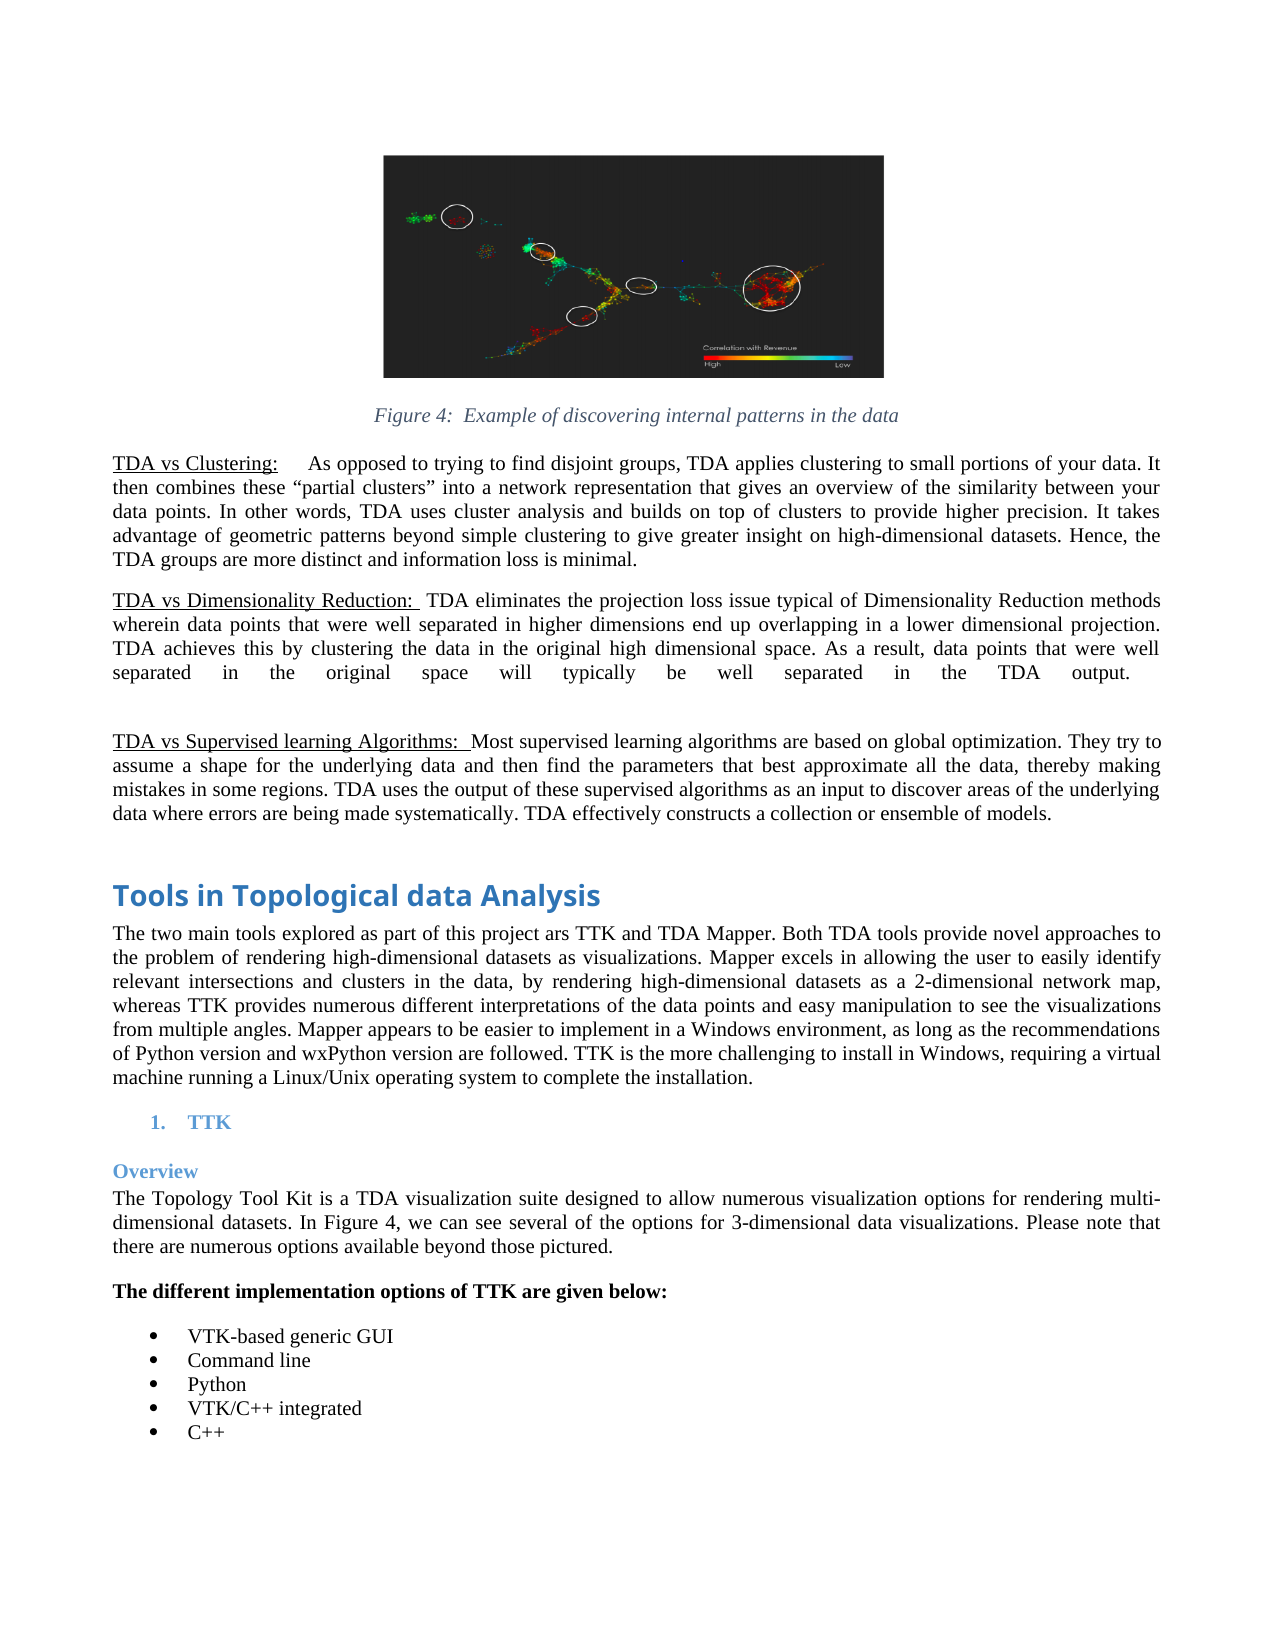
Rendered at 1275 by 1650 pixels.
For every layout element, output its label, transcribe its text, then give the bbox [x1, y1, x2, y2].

list VTK/C++ integrated [150, 1396, 1162, 1420]
subtitle Tools in Topological data Analysis [112, 875, 1162, 915]
text The Topology Tool Kit is a TDA visualization suite designed to allow numerous visualization options for rendering multi-dimensional datasets. In Figure 4, we can see several of the options for 3-dimensional data visualizations. Please note that there are numerous options available beyond those pictured. [112, 1186, 1162, 1258]
text TDA vs Supervised learning Algorithms: Most supervised learning algorithms are based on global optimization. They try to assume a shape for the underlying data and then find the parameters that best approximate all the data, thereby making mistakes in some regions. TDA uses the output of these supervised algorithms as an input to discover areas of the underlying data where errors are being made systematically. TDA effectively constructs a collection or ensemble of models. [112, 729, 1162, 825]
text The different implementation options of TTK are given below: [112, 1279, 1162, 1303]
text TDA vs Dimensionality Reduction: TDA eliminates the projection loss issue typical of Dimensionality Reduction methods wherein data points that were well separated in higher dimensions end up overlapping in a lower dimensional projection. TDA achieves this by clustering the data in the original high dimensional space. As a result, data points that were well separated in the original space will typically be well separated in the TDA output. [112, 588, 1162, 712]
subtitle TTK [150, 1110, 1162, 1134]
text TDA vs Clustering: As opposed to trying to find disjoint groups, TDA applies clustering to small portions of your data. It then combines these “partial clusters” into a network representation that gives an overview of the similarity between your data points. In other words, TDA uses cluster analysis and builds on top of clusters to provide higher precision. It takes advantage of geometric patterns beyond simple clustering to give greater insight on high-dimensional datasets. Hence, the TDA groups are more distinct and information loss is minimal. [112, 451, 1162, 571]
subtitle Overview [112, 1158, 1162, 1183]
text Figure 4: Example of discovering internal patterns in the data [112, 403, 1162, 427]
list Python [150, 1372, 1162, 1396]
list Command line [150, 1348, 1162, 1372]
picture [375, 150, 900, 378]
list C++ [150, 1420, 1162, 1444]
list VTK-based generic GUI [150, 1324, 1162, 1348]
text The two main tools explored as part of this project ars TTK and TDA Mapper. Both TDA tools provide novel approaches to the problem of rendering high-dimensional datasets as visualizations. Mapper excels in allowing the user to easily identify relevant intersections and clusters in the data, by rendering high-dimensional datasets as a 2-dimensional network map, whereas TTK provides numerous different interpretations of the data points and easy manipulation to see the visualizations from multiple angles. Mapper appears to be easier to implement in a Windows environment, as long as the recommendations of Python version and wxPython version are followed. TTK is the more challenging to install in Windows, requiring a virtual machine running a Linux/Unix operating system to complete the installation. [112, 921, 1162, 1089]
